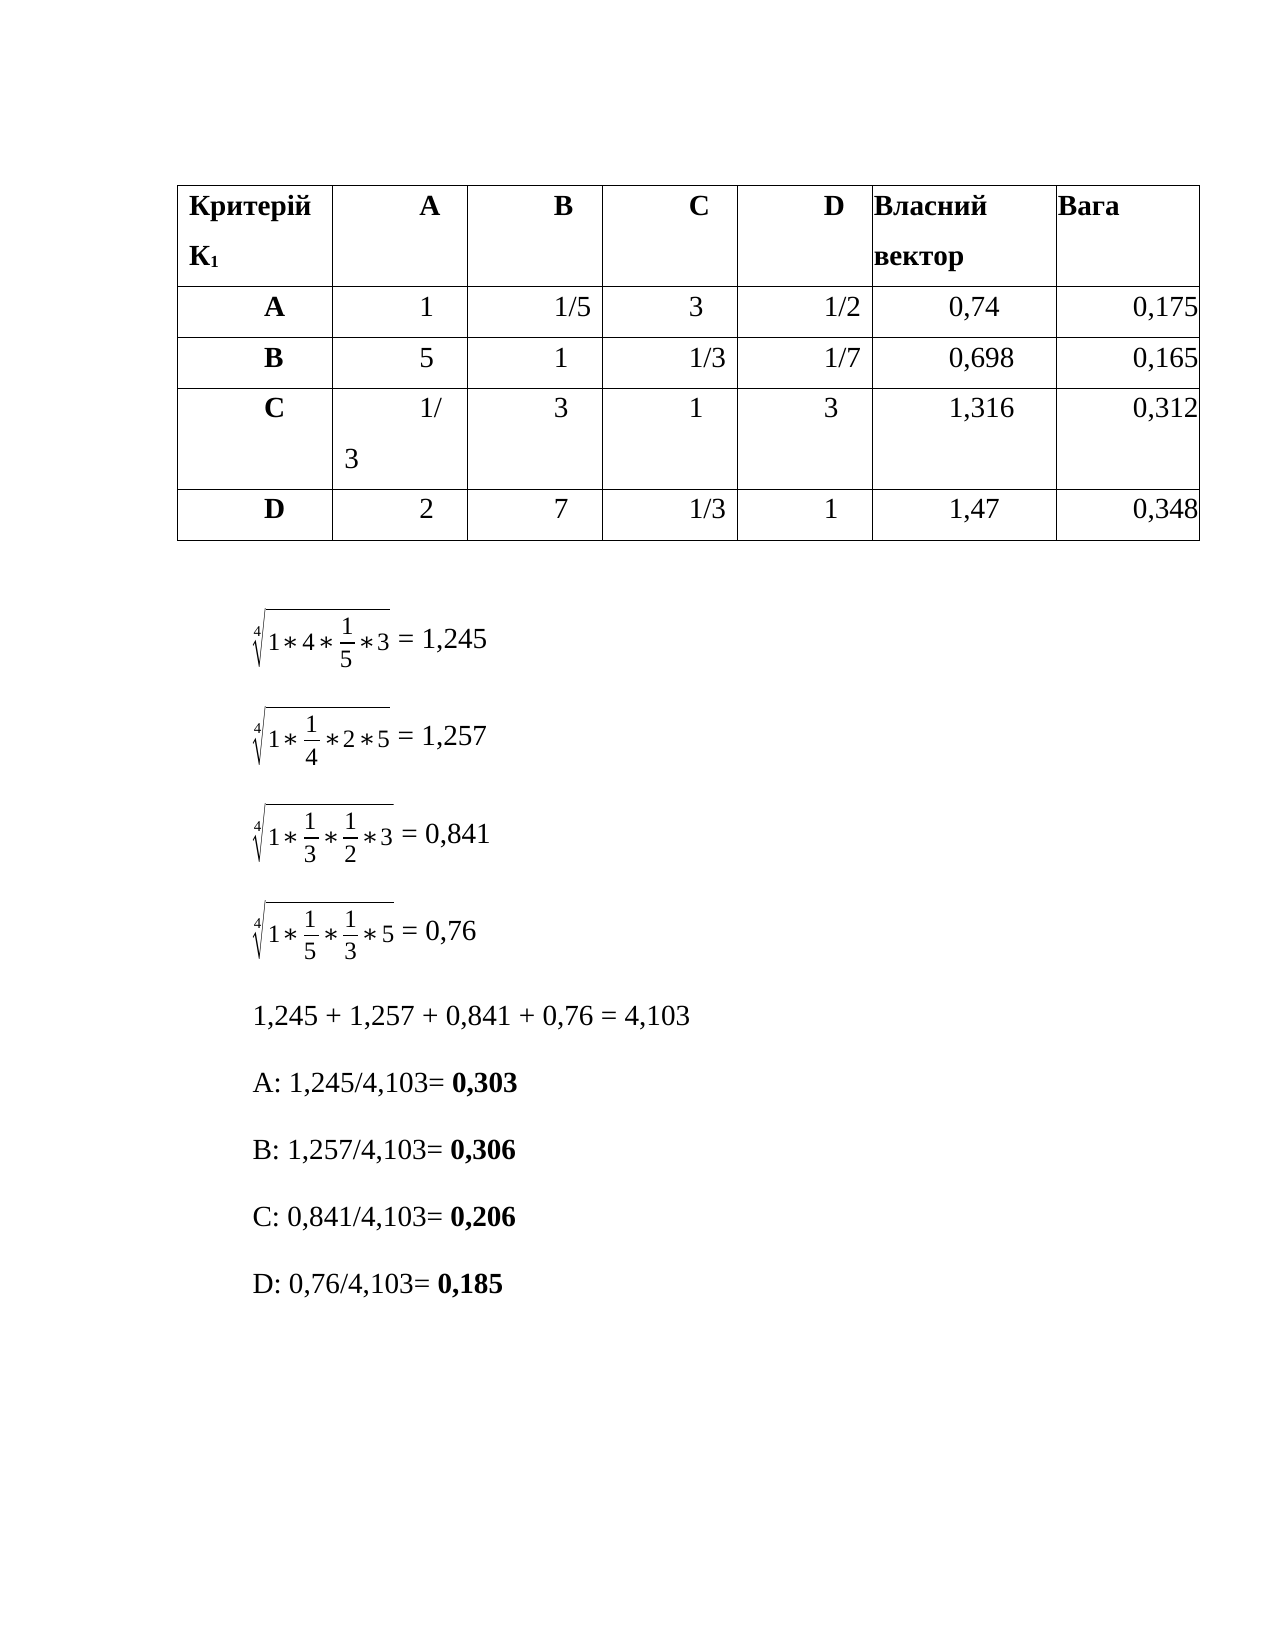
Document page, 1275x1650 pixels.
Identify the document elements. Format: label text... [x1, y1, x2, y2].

table_cell 1 [468, 338, 602, 388]
table_cell В [178, 338, 332, 388]
table_cell 1/2 [738, 287, 872, 337]
table_header Критерій К1 [178, 186, 332, 286]
table_header В [468, 186, 602, 286]
table_cell 0,348 [1057, 490, 1199, 540]
table_cell 0,165 [1057, 338, 1199, 388]
text D: 0,76/4,103= 0,185 [177, 1266, 1186, 1299]
table_header D [738, 186, 872, 286]
table_cell 3 [468, 389, 602, 489]
table_cell 1/5 [468, 287, 602, 337]
table_cell D [178, 490, 332, 540]
table_cell 0,698 [873, 338, 1056, 388]
table_cell 0,175 [1057, 287, 1199, 337]
table_cell 1 [738, 490, 872, 540]
table_cell 1/3 [333, 389, 467, 489]
table_cell 2 [333, 490, 467, 540]
table_header С [603, 186, 737, 286]
table_cell 3 [603, 287, 737, 337]
text B: 1,257/4,103= 0,306 [177, 1132, 1186, 1165]
table_header Вага [1057, 186, 1199, 286]
text C: 0,841/4,103= 0,206 [177, 1199, 1186, 1232]
text A: 1,245/4,103= 0,303 [177, 1065, 1186, 1098]
table_cell 1,47 [873, 490, 1056, 540]
table_cell 1 [333, 287, 467, 337]
table_cell 1 [603, 389, 737, 489]
table_cell 3 [738, 389, 872, 489]
table_cell 1/7 [738, 338, 872, 388]
table_cell А [178, 287, 332, 337]
text = 0,76 [177, 900, 1186, 964]
table_header А [333, 186, 467, 286]
text = 1,245 [177, 608, 1186, 672]
table_cell 7 [468, 490, 602, 540]
table_cell 0,312 [1057, 389, 1199, 489]
table_cell 1/3 [603, 338, 737, 388]
text = 1,257 [177, 705, 1186, 769]
text 1,245 + 1,257 + 0,841 + 0,76 = 4,103 [177, 998, 1186, 1031]
table_cell 5 [333, 338, 467, 388]
table_cell С [178, 389, 332, 489]
text = 0,841 [177, 803, 1186, 867]
table_cell 1,316 [873, 389, 1056, 489]
table_cell 0,74 [873, 287, 1056, 337]
table_cell 1/3 [603, 490, 737, 540]
table_header Власний вектор [873, 186, 1056, 286]
